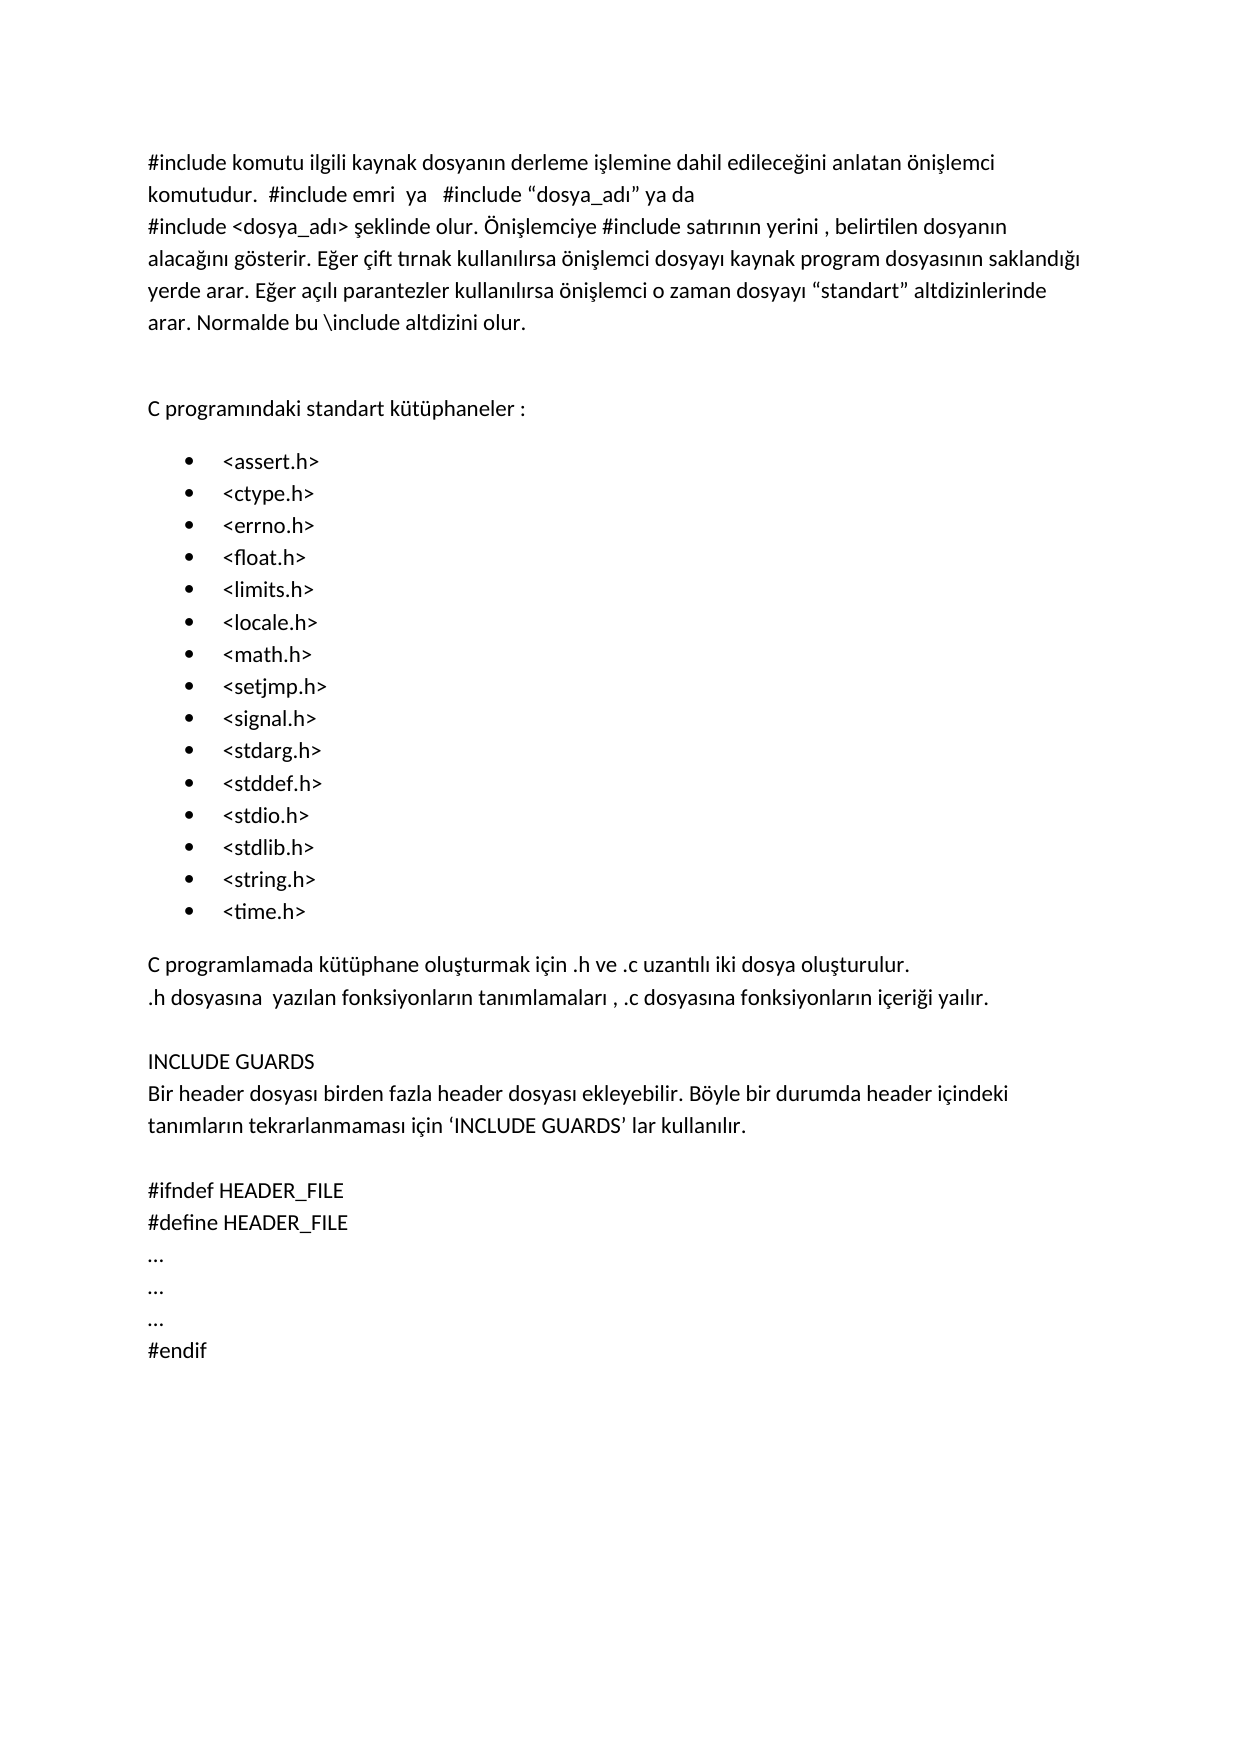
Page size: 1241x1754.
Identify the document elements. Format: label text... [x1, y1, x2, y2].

text … [148, 1240, 1093, 1268]
text INCLUDE GUARDS [148, 1047, 1093, 1075]
list <limits.h> [185, 576, 1093, 603]
list <string.h> [185, 865, 1093, 893]
list <float.h> [185, 543, 1093, 571]
text .h dosyasına yazılan fonksiyonların tanımlamaları , .c dosyasına fonksiyonların içeriği yaılır. [148, 983, 1093, 1011]
text … [148, 1272, 1093, 1300]
list <stdlib.h> [185, 833, 1093, 861]
list <stddef.h> [185, 769, 1093, 797]
list <assert.h> [185, 447, 1093, 475]
list <errno.h> [185, 511, 1093, 539]
list <locale.h> [185, 608, 1093, 636]
text #include <dosya_adı> şeklinde olur. Önişlemciye #include satırının yerini , belirtilen dosyanın alacağını gösterir. Eğer çift tırnak kullanılırsa önişlemci dosyayı kaynak program dosyasının saklandığı yerde arar. Eğer açılı parantezler kullanılırsa önişlemci o zaman dosyayı “standart” altdizinlerinde arar. Normalde bu \include altdizini olur. [148, 212, 1093, 337]
list <math.h> [185, 640, 1093, 668]
list <stdio.h> [185, 801, 1093, 829]
list <ctype.h> [185, 479, 1093, 507]
text C programındaki standart kütüphaneler : [148, 394, 1093, 422]
text … [148, 1304, 1093, 1332]
list <signal.h> [185, 704, 1093, 732]
text #include komutu ilgili kaynak dosyanın derleme işlemine dahil edileceğini anlatan önişlemci komutudur. #include emri ya #include “dosya_adı” ya da [148, 148, 1093, 208]
text #ifndef HEADER_FILE [148, 1176, 1093, 1204]
list <setjmp.h> [185, 672, 1093, 700]
text Bir header dosyası birden fazla header dosyası ekleyebilir. Böyle bir durumda header içindeki tanımların tekrarlanmaması için ‘INCLUDE GUARDS’ lar kullanılır. [148, 1079, 1093, 1139]
list <time.h> [185, 897, 1093, 925]
list <stdarg.h> [185, 736, 1093, 764]
text #endif [148, 1337, 1093, 1365]
text C programlamada kütüphane oluşturmak için .h ve .c uzantılı iki dosya oluşturulur. [148, 950, 1093, 978]
text #define HEADER_FILE [148, 1208, 1093, 1236]
